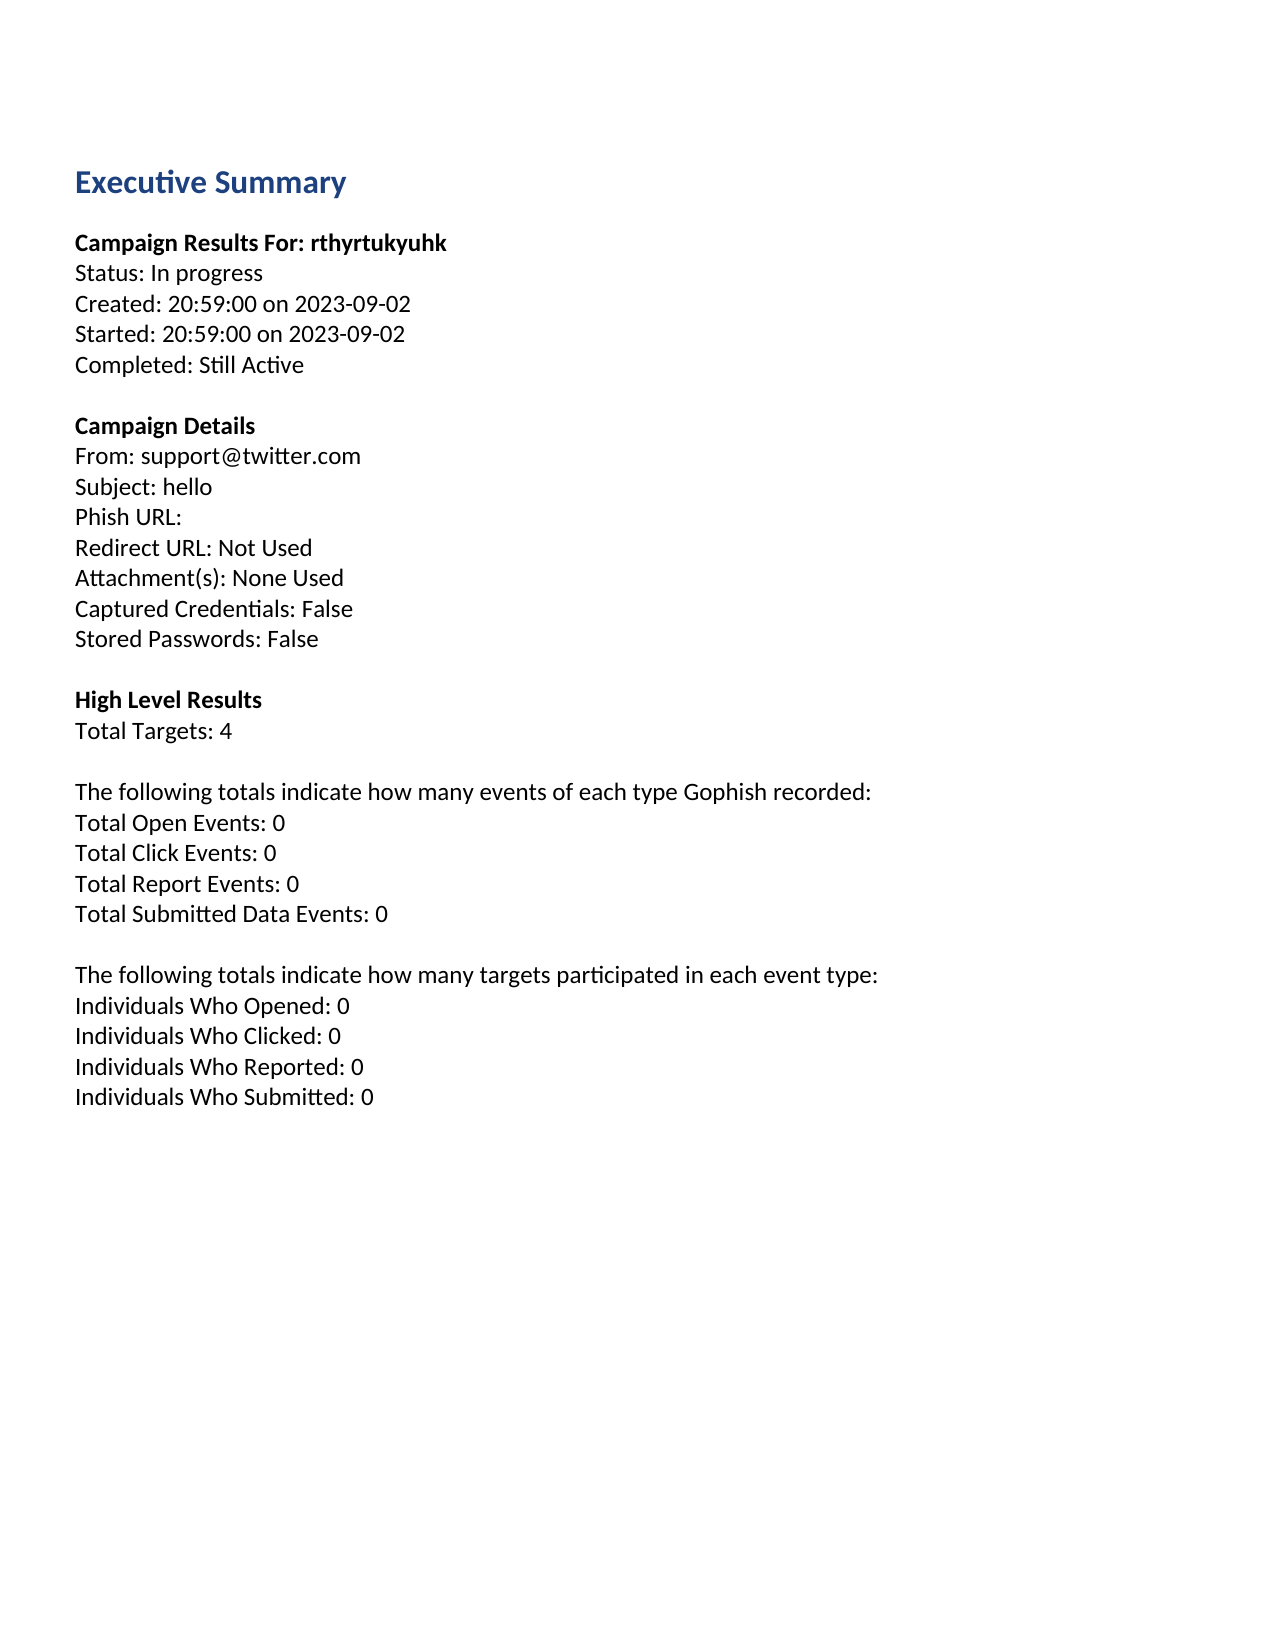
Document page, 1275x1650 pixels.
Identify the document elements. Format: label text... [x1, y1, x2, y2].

text Campaign Results For: rthyrtukyuhk Status: In progress Created: 20:59:00 on 2023-09-02 Started: 20:59:00 on 2023-09-02 Completed: Still Active Campaign Details From: support@twitter.com Subject: hello Phish URL: Redirect URL: Not Used Attachment(s): None Used Captured Credentials: False Stored Passwords: False High Level Results Total Targets: 4 The following totals indicate how many events of each type Gophish recorded: Total Open Events: 0 Total Click Events: 0 Total Report Events: 0 Total Submitted Data Events: 0 The following totals indicate how many targets participated in each event type: Individuals Who Opened: 0 Individuals Who Clicked: 0 Individuals Who Reported: 0 Individuals Who Submitted: 0 [75, 227, 1200, 1173]
subtitle Executive Summary [75, 161, 1200, 202]
